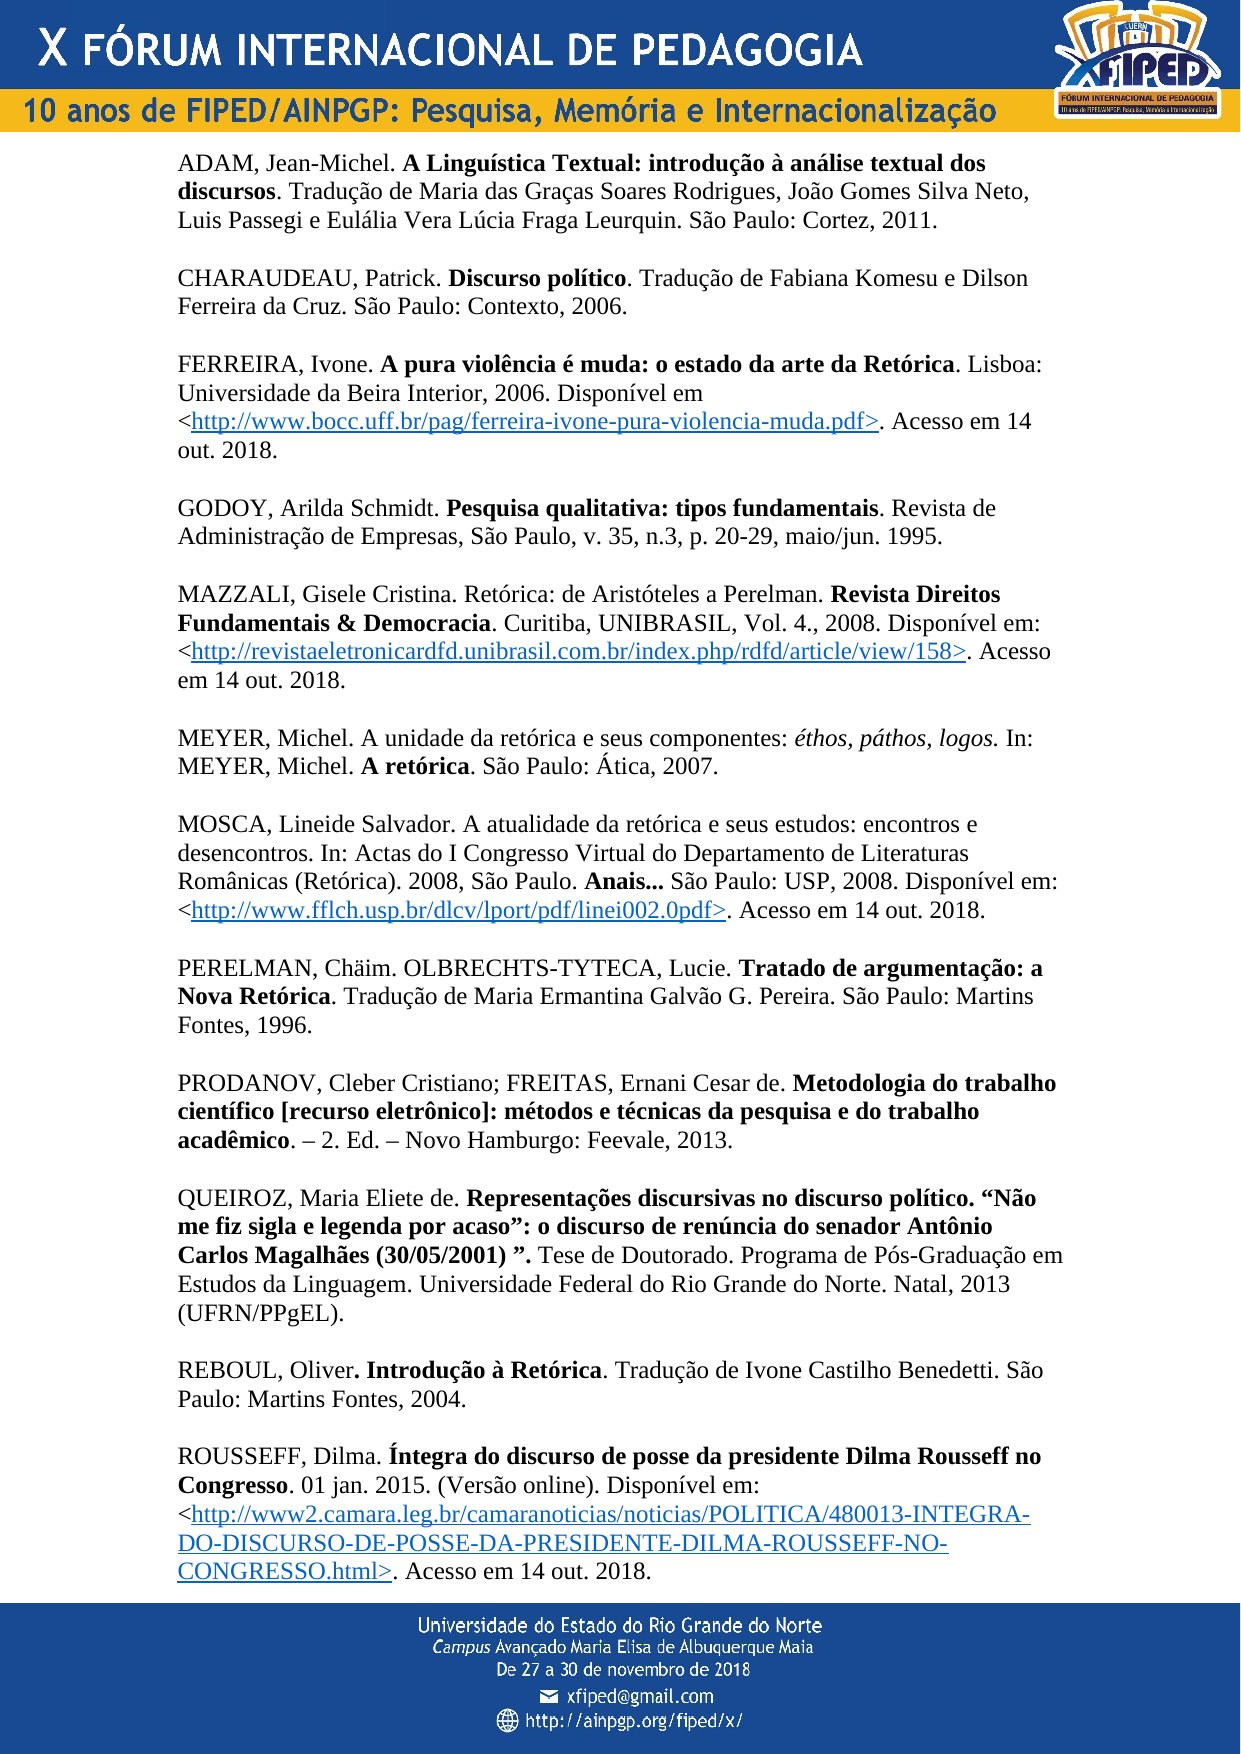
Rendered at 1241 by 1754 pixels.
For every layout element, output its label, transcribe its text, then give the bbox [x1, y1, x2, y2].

text MAZZALI, Gisele Cristina. Retórica: de Aristóteles a Perelman. Revista Direitos Fundamentais & Democracia. Curitiba, UNIBRASIL, Vol. 4., 2008. Disponível em: <http://revistaeletronicardfd.unibrasil.com.br/index.php/rdfd/article/view/158>. Acesso em 14 out. 2018. [177, 579, 1063, 694]
text CHARAUDEAU, Patrick. Discurso político. Tradução de Fabiana Komesu e Dilson Ferreira da Cruz. São Paulo: Contexto, 2006. [177, 263, 1063, 320]
text GODOY, Arilda Schmidt. Pesquisa qualitativa: tipos fundamentais. Revista de Administração de Empresas, São Paulo, v. 35, n.3, p. 20-29, maio/jun. 1995. [177, 493, 1063, 550]
picture [0, 0, 1241, 132]
text REBOUL, Oliver. Introdução à Retórica. Tradução de Ivone Castilho Benedetti. São Paulo: Martins Fontes, 2004. [177, 1355, 1063, 1413]
text ROUSSEFF, Dilma. Íntegra do discurso de posse da presidente Dilma Rousseff no Congresso. 01 jan. 2015. (Versão online). Disponível em: <http://www2.camara.leg.br/camaranoticias/noticias/POLITICA/480013-INTEGRA-DO-DISCURSO-DE-POSSE-DA-PRESIDENTE-DILMA-ROUSSEFF-NO-CONGRESSO.html>. Acesso em 14 out. 2018. [177, 1441, 1063, 1585]
text MEYER, Michel. A unidade da retórica e seus componentes: éthos, páthos, logos. In: MEYER, Michel. A retórica. São Paulo: Ática, 2007. [177, 723, 1063, 780]
text QUEIROZ, Maria Eliete de. Representações discursivas no discurso político. “Não me fiz sigla e legenda por acaso”: o discurso de renúncia do senador Antônio Carlos Magalhães (30/05/2001) ”. Tese de Doutorado. Programa de Pós-Graduação em Estudos da Linguagem. Universidade Federal do Rio Grande do Norte. Natal, 2013 (UFRN/PPgEL). [177, 1183, 1063, 1326]
text MOSCA, Lineide Salvador. A atualidade da retórica e seus estudos: encontros e desencontros. In: Actas do I Congresso Virtual do Departamento de Literaturas Românicas (Retórica). 2008, São Paulo. Anais... São Paulo: USP, 2008. Disponível em: <http://www.fflch.usp.br/dlcv/lport/pdf/linei002.0pdf>. Acesso em 14 out. 2018. [177, 809, 1063, 924]
text PERELMAN, Chäim. OLBRECHTS-TYTECA, Lucie. Tratado de argumentação: a Nova Retórica. Tradução de Maria Ermantina Galvão G. Pereira. São Paulo: Martins Fontes, 1996. [177, 953, 1063, 1039]
text FERREIRA, Ivone. A pura violência é muda: o estado da arte da Retórica. Lisboa: Universidade da Beira Interior, 2006. Disponível em <http://www.bocc.uff.br/pag/ferreira-ivone-pura-violencia-muda.pdf>. Acesso em 14 out. 2018. [177, 349, 1063, 464]
picture [0, 1603, 1241, 1754]
text PRODANOV, Cleber Cristiano; FREITAS, Ernani Cesar de. Metodologia do trabalho científico [recurso eletrônico]: métodos e técnicas da pesquisa e do trabalho acadêmico. – 2. Ed. – Novo Hamburgo: Feevale, 2013. [177, 1068, 1063, 1154]
text ADAM, Jean-Michel. A Linguística Textual: introdução à análise textual dos discursos. Tradução de Maria das Graças Soares Rodrigues, João Gomes Silva Neto, Luis Passegi e Eulália Vera Lúcia Fraga Leurquin. São Paulo: Cortez, 2011. [177, 148, 1063, 234]
